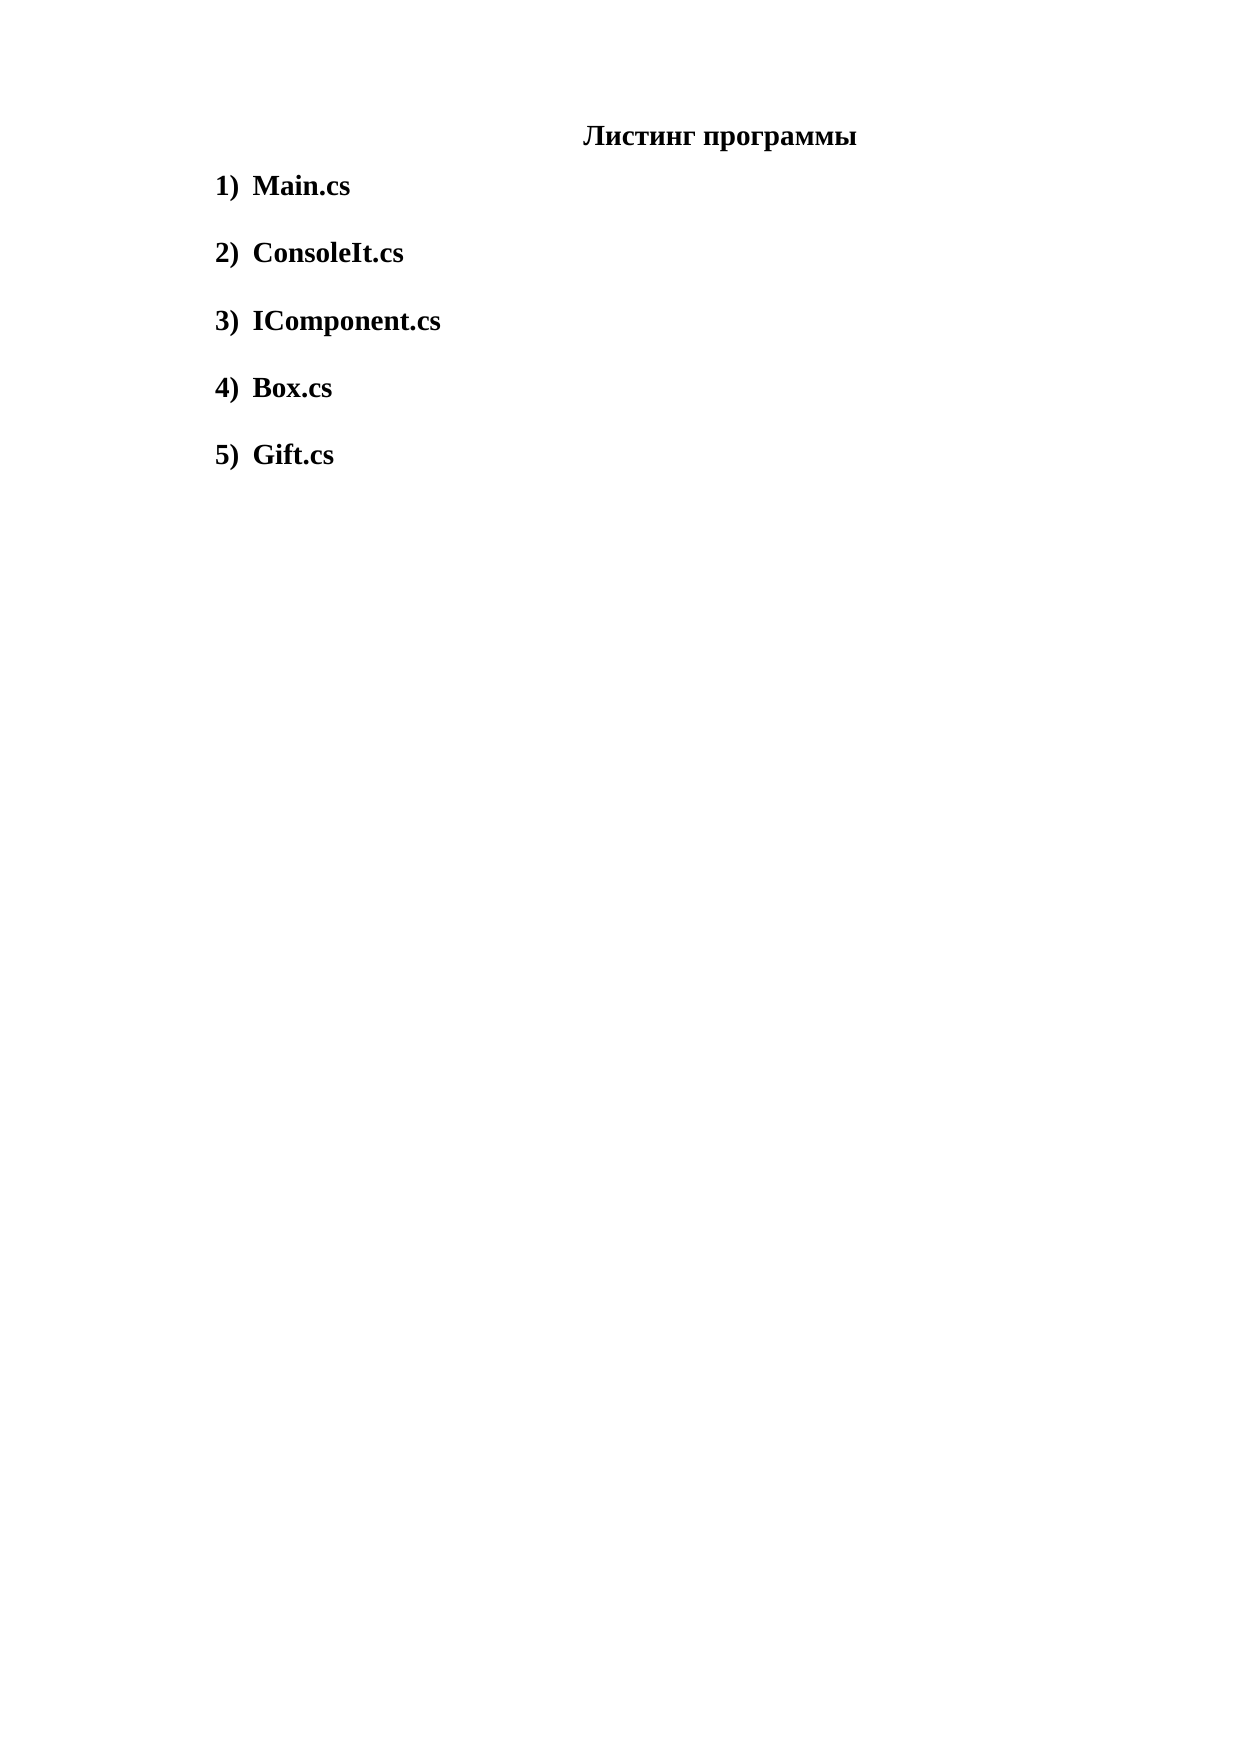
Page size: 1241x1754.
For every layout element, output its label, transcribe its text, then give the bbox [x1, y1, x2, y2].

list IComponent.cs [215, 303, 1152, 336]
list ConsoleIt.cs [215, 236, 1152, 269]
list Main.cs [215, 168, 1152, 202]
list Gift.cs [215, 437, 1152, 470]
list Листинг программы [288, 118, 1152, 152]
list Box.cs [215, 370, 1152, 403]
